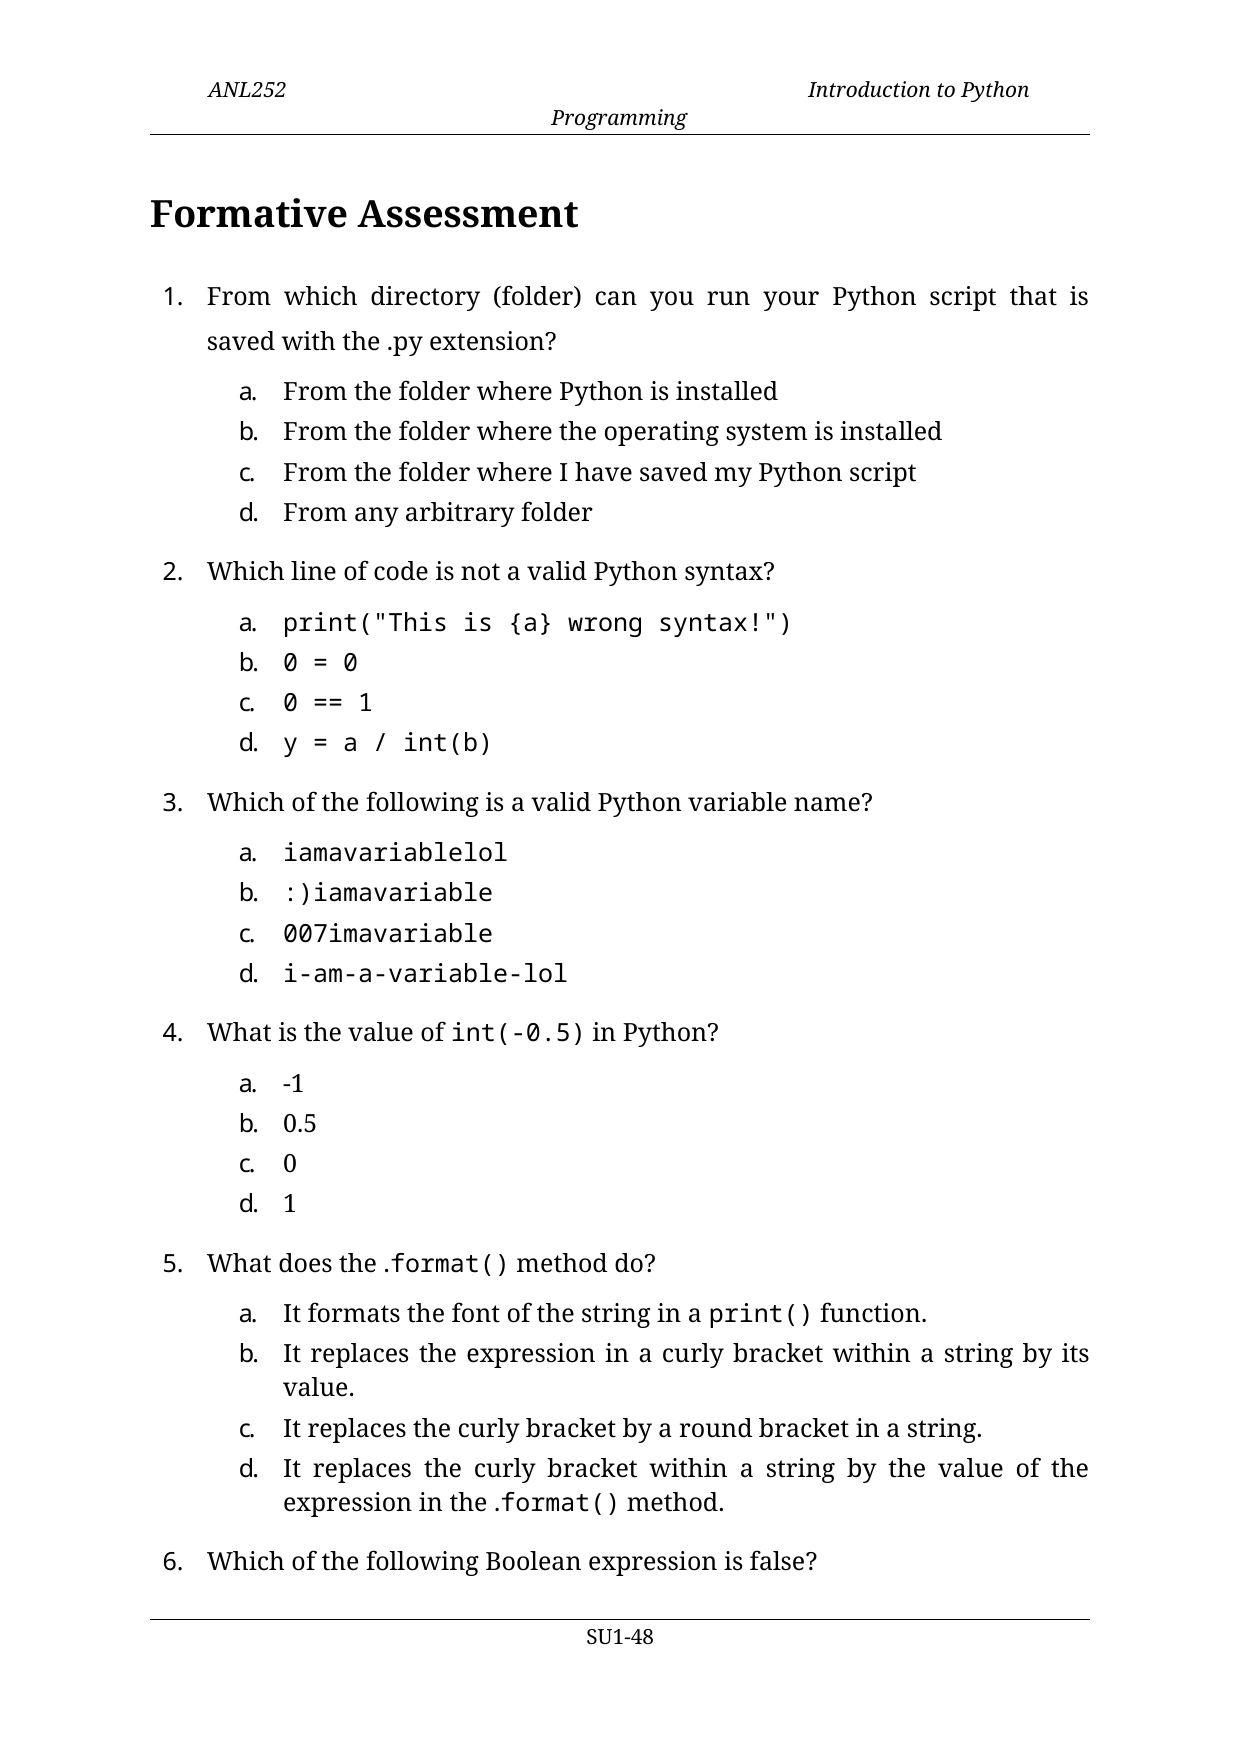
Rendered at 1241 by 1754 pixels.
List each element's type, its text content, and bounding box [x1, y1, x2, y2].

list 007imavariable [239, 915, 1090, 949]
list From the folder where I have saved my Python script [239, 454, 1090, 488]
list What does the .format() method do? [162, 1245, 1090, 1279]
list It replaces the curly bracket by a round bracket in a string. [239, 1410, 1090, 1444]
list y = a / int(b) [239, 725, 1090, 759]
list It replaces the expression in a curly bracket within a string by its value. [239, 1336, 1090, 1404]
list iamavariablelol [239, 835, 1090, 869]
list From the folder where the operating system is installed [239, 414, 1090, 448]
list print("This is {a} wrong syntax!") [239, 604, 1090, 638]
list Which of the following Boolean expression is false? [162, 1544, 1090, 1578]
list It replaces the curly bracket within a string by the value of the expression in the .format() method. [239, 1451, 1090, 1519]
list :)iamavariable [239, 875, 1090, 909]
list Which of the following is a valid Python variable name? [162, 784, 1090, 818]
list 1 [239, 1186, 1090, 1220]
list 0 [239, 1146, 1090, 1180]
list 0 = 0 [239, 644, 1090, 678]
list 0 == 1 [239, 685, 1090, 719]
list 0.5 [239, 1106, 1090, 1139]
list i-am-a-variable-lol [239, 956, 1090, 990]
subtitle Formative Assessment [150, 187, 1090, 238]
list From which directory (folder) can you run your Python script that is saved with the .py extension? [162, 279, 1090, 357]
list From the folder where Python is installed [239, 374, 1090, 408]
list -1 [239, 1065, 1090, 1099]
list What is the value of int(-0.5) in Python? [162, 1015, 1090, 1049]
list Which line of code is not a valid Python syntax? [162, 554, 1090, 588]
list From any arbitrary folder [239, 494, 1090, 529]
list It formats the font of the string in a print() function. [239, 1296, 1090, 1330]
